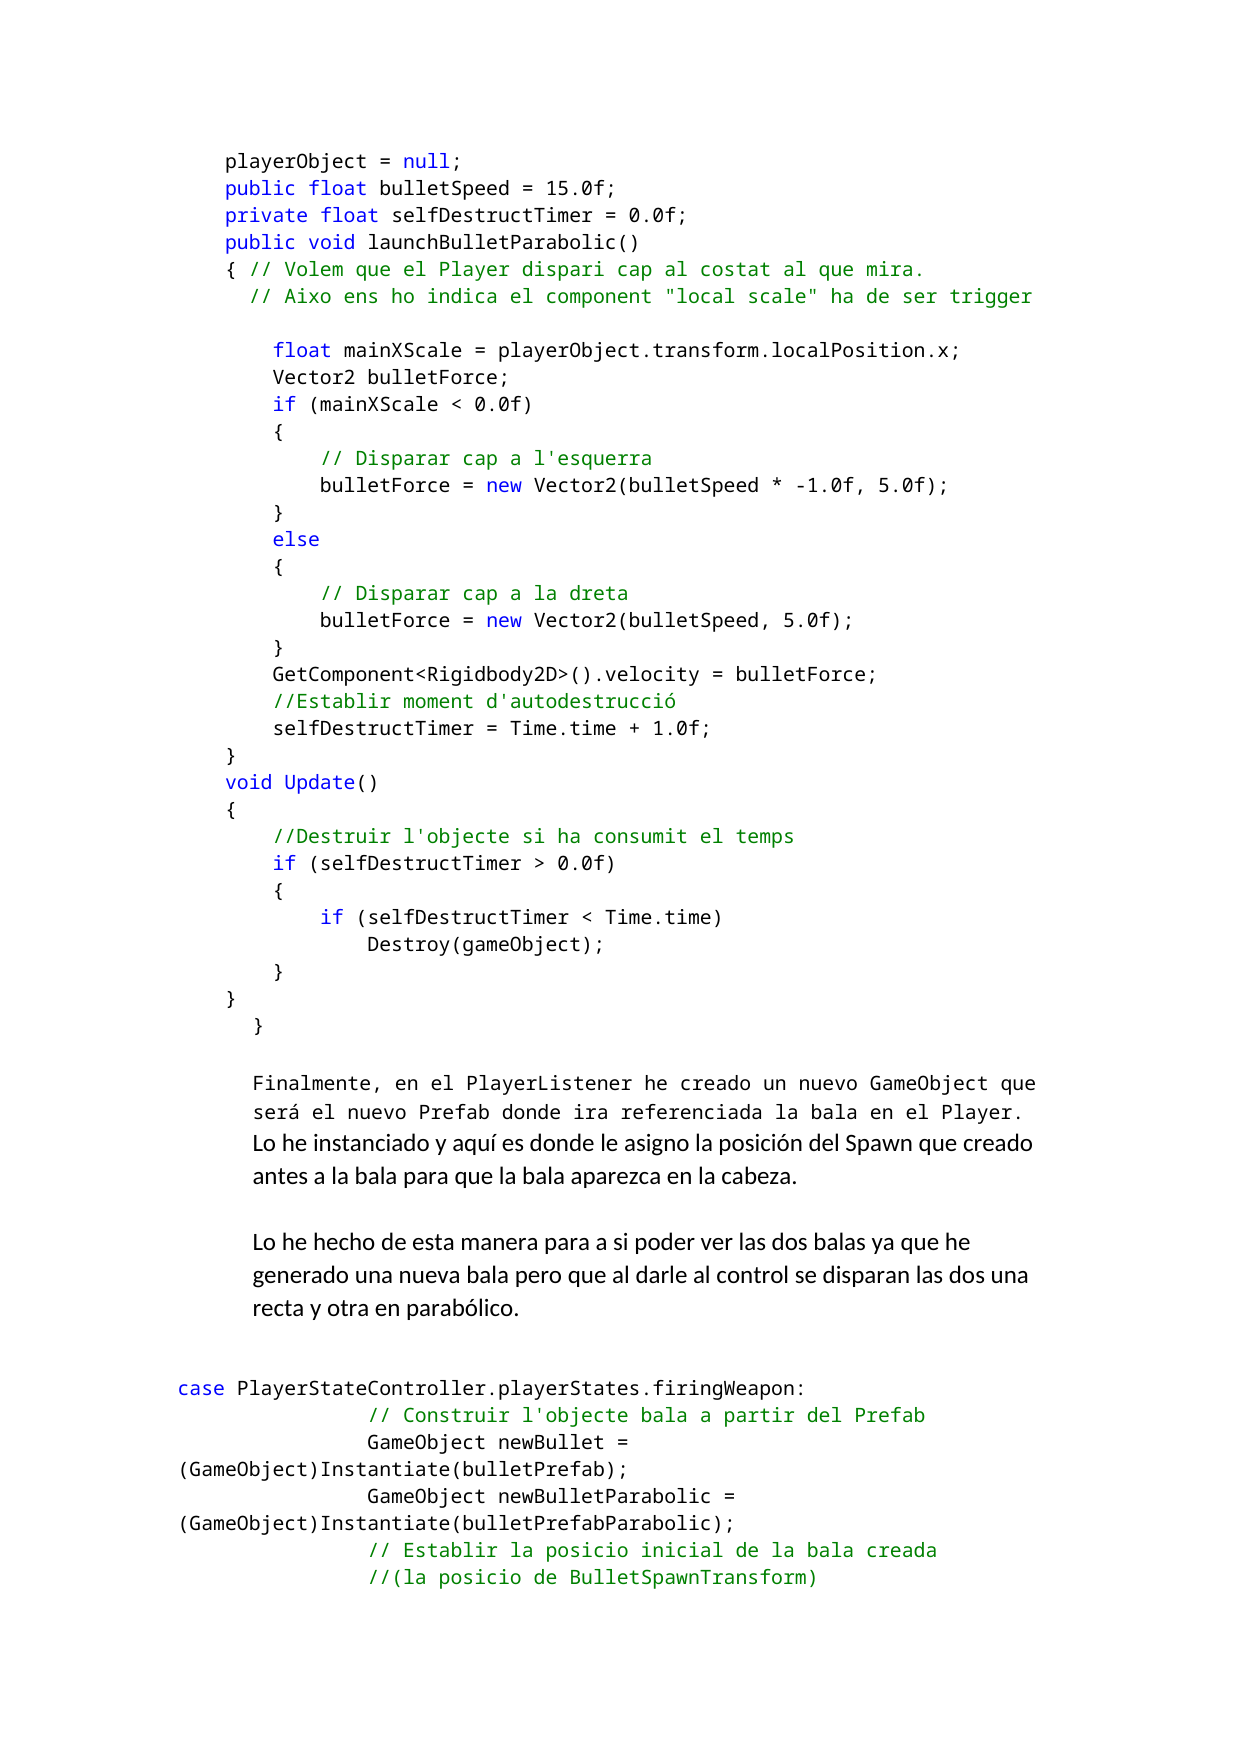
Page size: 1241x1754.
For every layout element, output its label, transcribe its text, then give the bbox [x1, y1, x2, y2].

text float mainXScale = playerObject.transform.localPosition.x; [177, 336, 1063, 363]
text } [177, 984, 1063, 1011]
list Finalmente, en el PlayerListener he creado un nuevo GameObject que será el nuevo Prefab donde ira referenciada la bala en el Player. [252, 1069, 1063, 1125]
text } [177, 957, 1063, 984]
text { // Volem que el Player dispari cap al costat al que mira. [177, 256, 1063, 282]
text void Update() [177, 768, 1063, 795]
text bulletForce = new Vector2(bulletSpeed, 5.0f); [177, 606, 1063, 633]
text } [177, 498, 1063, 525]
text if (selfDestructTimer < Time.time) [177, 903, 1063, 930]
text //Establir moment d'autodestrucció [177, 687, 1063, 714]
text bulletForce = new Vector2(bulletSpeed * -1.0f, 5.0f); [177, 471, 1063, 498]
text public float bulletSpeed = 15.0f; [177, 174, 1063, 202]
text // Aixo ens ho indica el component "local scale" ha de ser trigger [177, 282, 1063, 309]
text // Disparar cap a la dreta [177, 579, 1063, 606]
text case PlayerStateController.playerStates.firingWeapon: [177, 1374, 1063, 1401]
text GetComponent<Rigidbody2D>().velocity = bulletForce; [177, 660, 1063, 687]
text { [177, 876, 1063, 903]
text { [177, 417, 1063, 444]
text Vector2 bulletForce; [177, 363, 1063, 390]
text else [177, 525, 1063, 552]
text } [177, 633, 1063, 660]
text //(la posicio de BulletSpawnTransform) [177, 1563, 1063, 1590]
list Lo he hecho de esta manera para a si poder ver las dos balas ya que he generado una nueva bala pero que al darle al control se disparan las dos una recta y otra en parabólico. [252, 1226, 1063, 1322]
text { [177, 795, 1063, 822]
text if (mainXScale < 0.0f) [177, 390, 1063, 417]
text if (selfDestructTimer > 0.0f) [177, 849, 1063, 876]
text private float selfDestructTimer = 0.0f; [177, 202, 1063, 228]
list Lo he instanciado y aquí es donde le asigno la posición del Spawn que creado antes a la bala para que la bala aparezca en la cabeza. [252, 1127, 1063, 1191]
text GameObject newBulletParabolic = (GameObject)Instantiate(bulletPrefabParabolic); [177, 1482, 1063, 1536]
text selfDestructTimer = Time.time + 1.0f; [177, 714, 1063, 741]
text // Construir l'objecte bala a partir del Prefab [177, 1401, 1063, 1428]
text // Establir la posicio inicial de la bala creada [177, 1536, 1063, 1563]
text Destroy(gameObject); [177, 930, 1063, 957]
text { [177, 552, 1063, 579]
text // Disparar cap a l'esquerra [177, 444, 1063, 471]
list } [252, 1011, 1063, 1038]
text GameObject newBullet = (GameObject)Instantiate(bulletPrefab); [177, 1428, 1063, 1482]
text playerObject = null; [177, 148, 1063, 174]
text //Destruir l'objecte si ha consumit el temps [177, 822, 1063, 849]
text } [177, 741, 1063, 768]
text public void launchBulletParabolic() [177, 228, 1063, 256]
